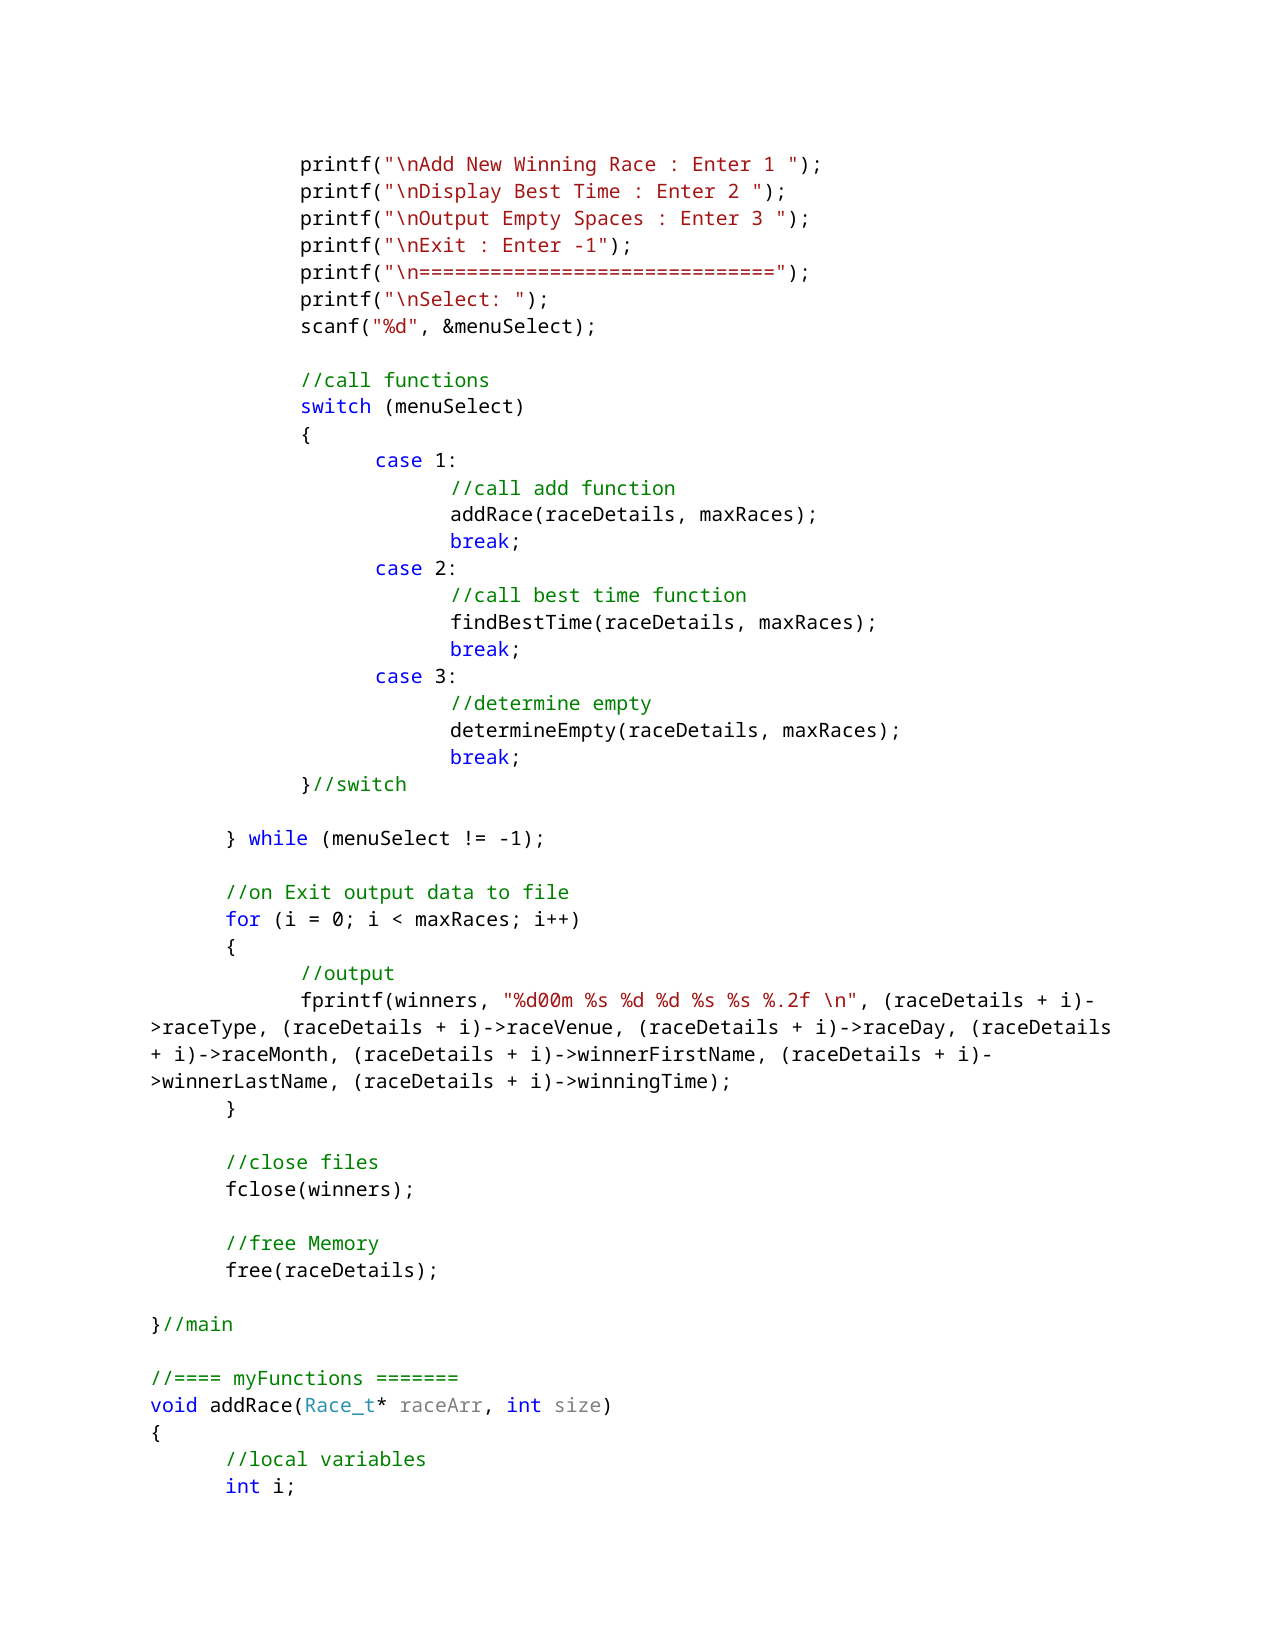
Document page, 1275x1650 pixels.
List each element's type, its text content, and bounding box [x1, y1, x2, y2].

text }//main [150, 1310, 1125, 1337]
text //call functions [150, 366, 1125, 393]
text int i; [150, 1472, 1125, 1499]
text switch (menuSelect) [150, 393, 1125, 420]
text //call add function [150, 474, 1125, 501]
text //close files [150, 1148, 1125, 1175]
text printf("\nExit : Enter -1"); [150, 231, 1125, 258]
text void addRace(Race_t* raceArr, int size) [150, 1391, 1125, 1418]
text printf("\nSelect: "); [150, 285, 1125, 312]
text //==== myFunctions ======= [150, 1364, 1125, 1391]
text printf("\nAdd New Winning Race : Enter 1 "); [150, 150, 1125, 177]
text for (i = 0; i < maxRaces; i++) [150, 905, 1125, 932]
text scanf("%d", &menuSelect); [150, 312, 1125, 339]
text fclose(winners); [150, 1175, 1125, 1202]
text determineEmpty(raceDetails, maxRaces); [150, 717, 1125, 743]
text } while (menuSelect != -1); [150, 824, 1125, 851]
text } [150, 1094, 1125, 1121]
text break; [150, 636, 1125, 663]
text //on Exit output data to file [150, 878, 1125, 905]
text case 1: [150, 447, 1125, 474]
text printf("\nDisplay Best Time : Enter 2 "); [150, 177, 1125, 204]
text free(raceDetails); [150, 1256, 1125, 1283]
text //determine empty [150, 689, 1125, 717]
text //output [150, 959, 1125, 986]
text printf("\nOutput Empty Spaces : Enter 3 "); [150, 204, 1125, 231]
text { [150, 420, 1125, 447]
text { [150, 932, 1125, 959]
text case 3: [150, 663, 1125, 689]
text addRace(raceDetails, maxRaces); [150, 501, 1125, 528]
text break; [150, 743, 1125, 771]
text { [150, 1418, 1125, 1445]
text case 2: [150, 555, 1125, 582]
text }//switch [150, 771, 1125, 797]
text //free Memory [150, 1229, 1125, 1256]
text //call best time function [150, 582, 1125, 609]
text break; [150, 528, 1125, 555]
text fprintf(winners, "%d00m %s %d %d %s %s %.2f \n", (raceDetails + i)->raceType, (raceDetails + i)->raceVenue, (raceDetails + i)->raceDay, (raceDetails + i)->raceMonth, (raceDetails + i)->winnerFirstName, (raceDetails + i)->winnerLastName, (raceDetails + i)->winningTime); [150, 986, 1125, 1094]
text printf("\n=============================="); [150, 258, 1125, 285]
text findBestTime(raceDetails, maxRaces); [150, 609, 1125, 636]
text //local variables [150, 1445, 1125, 1472]
